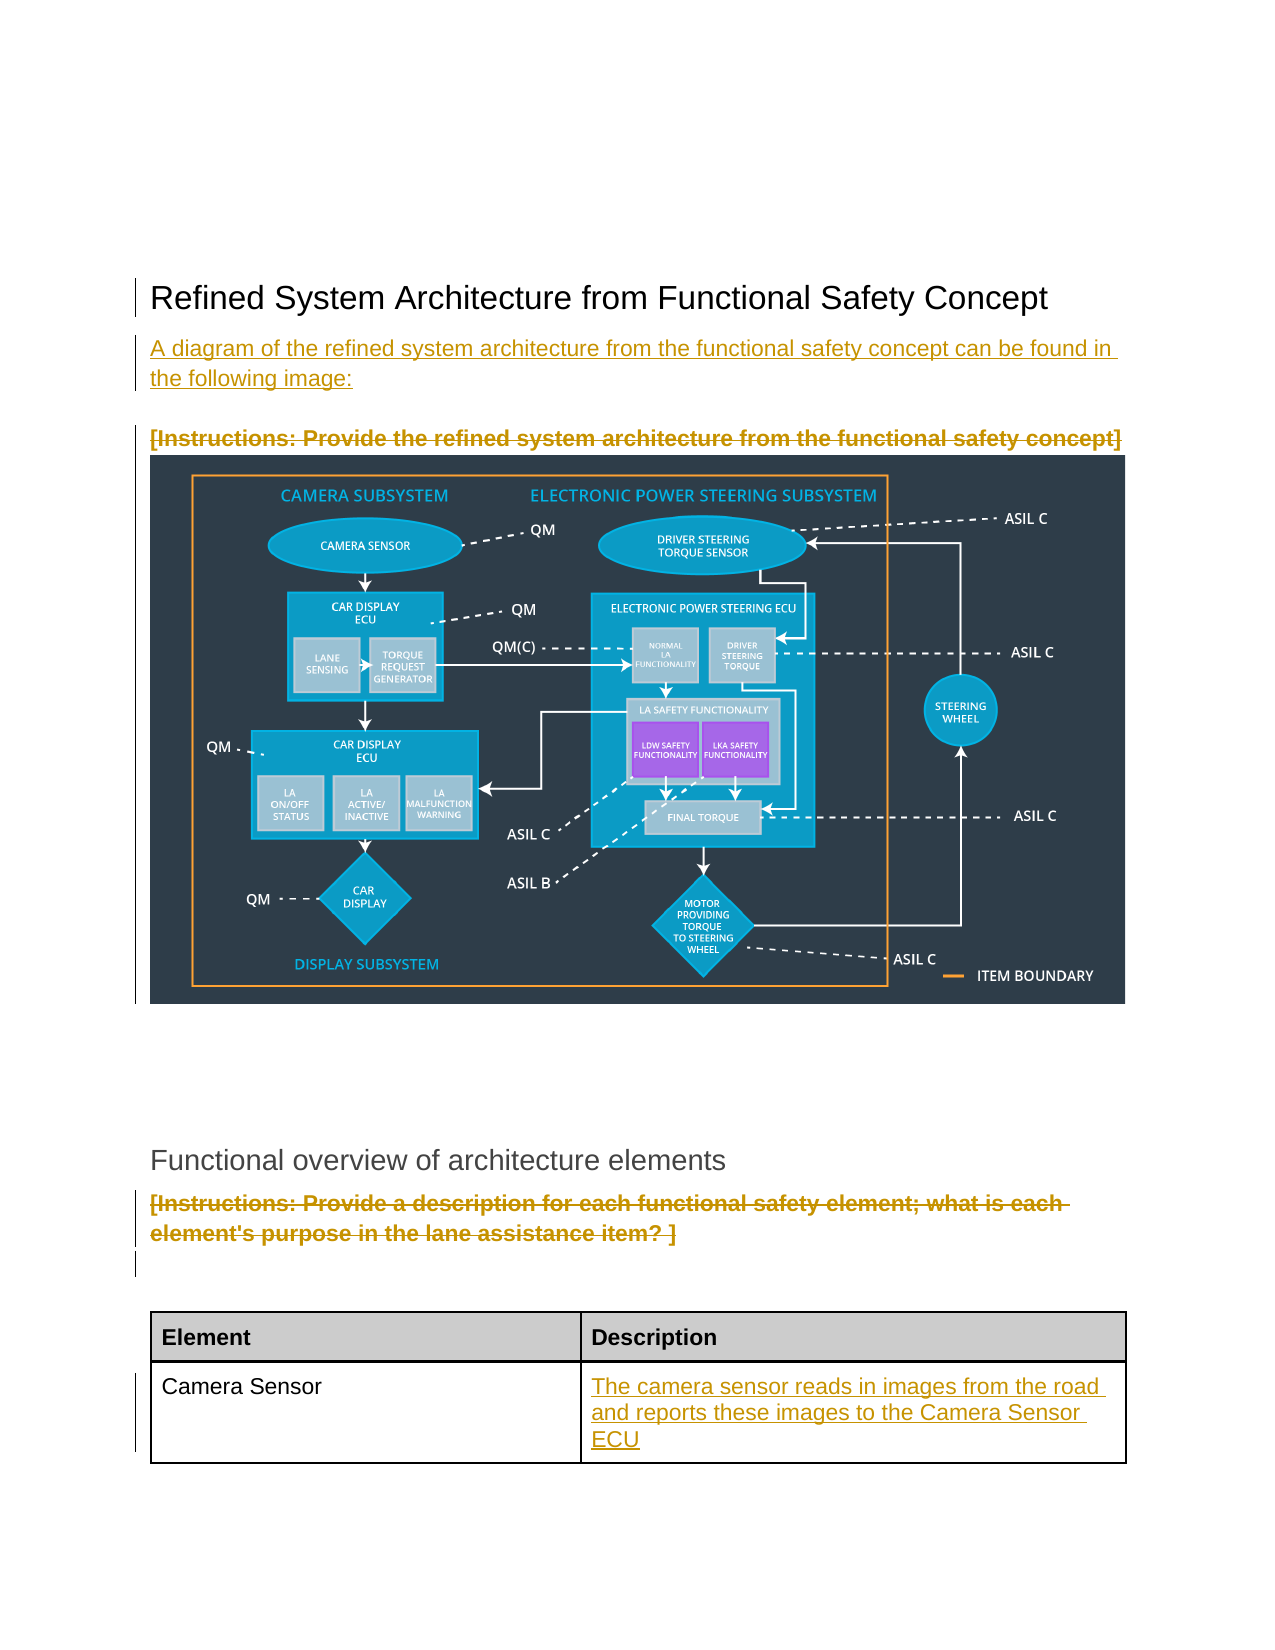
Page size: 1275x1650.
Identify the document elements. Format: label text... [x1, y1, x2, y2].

table_cell [582, 1363, 1125, 1462]
table_header Description [582, 1313, 1125, 1360]
subtitle Refined System Architecture from Functional Safety Concept [150, 278, 1125, 317]
table_cell Camera Sensor [152, 1363, 580, 1462]
table_header Element [152, 1313, 580, 1360]
picture [150, 455, 1125, 1004]
subtitle Functional overview of architecture elements [150, 1143, 1125, 1177]
